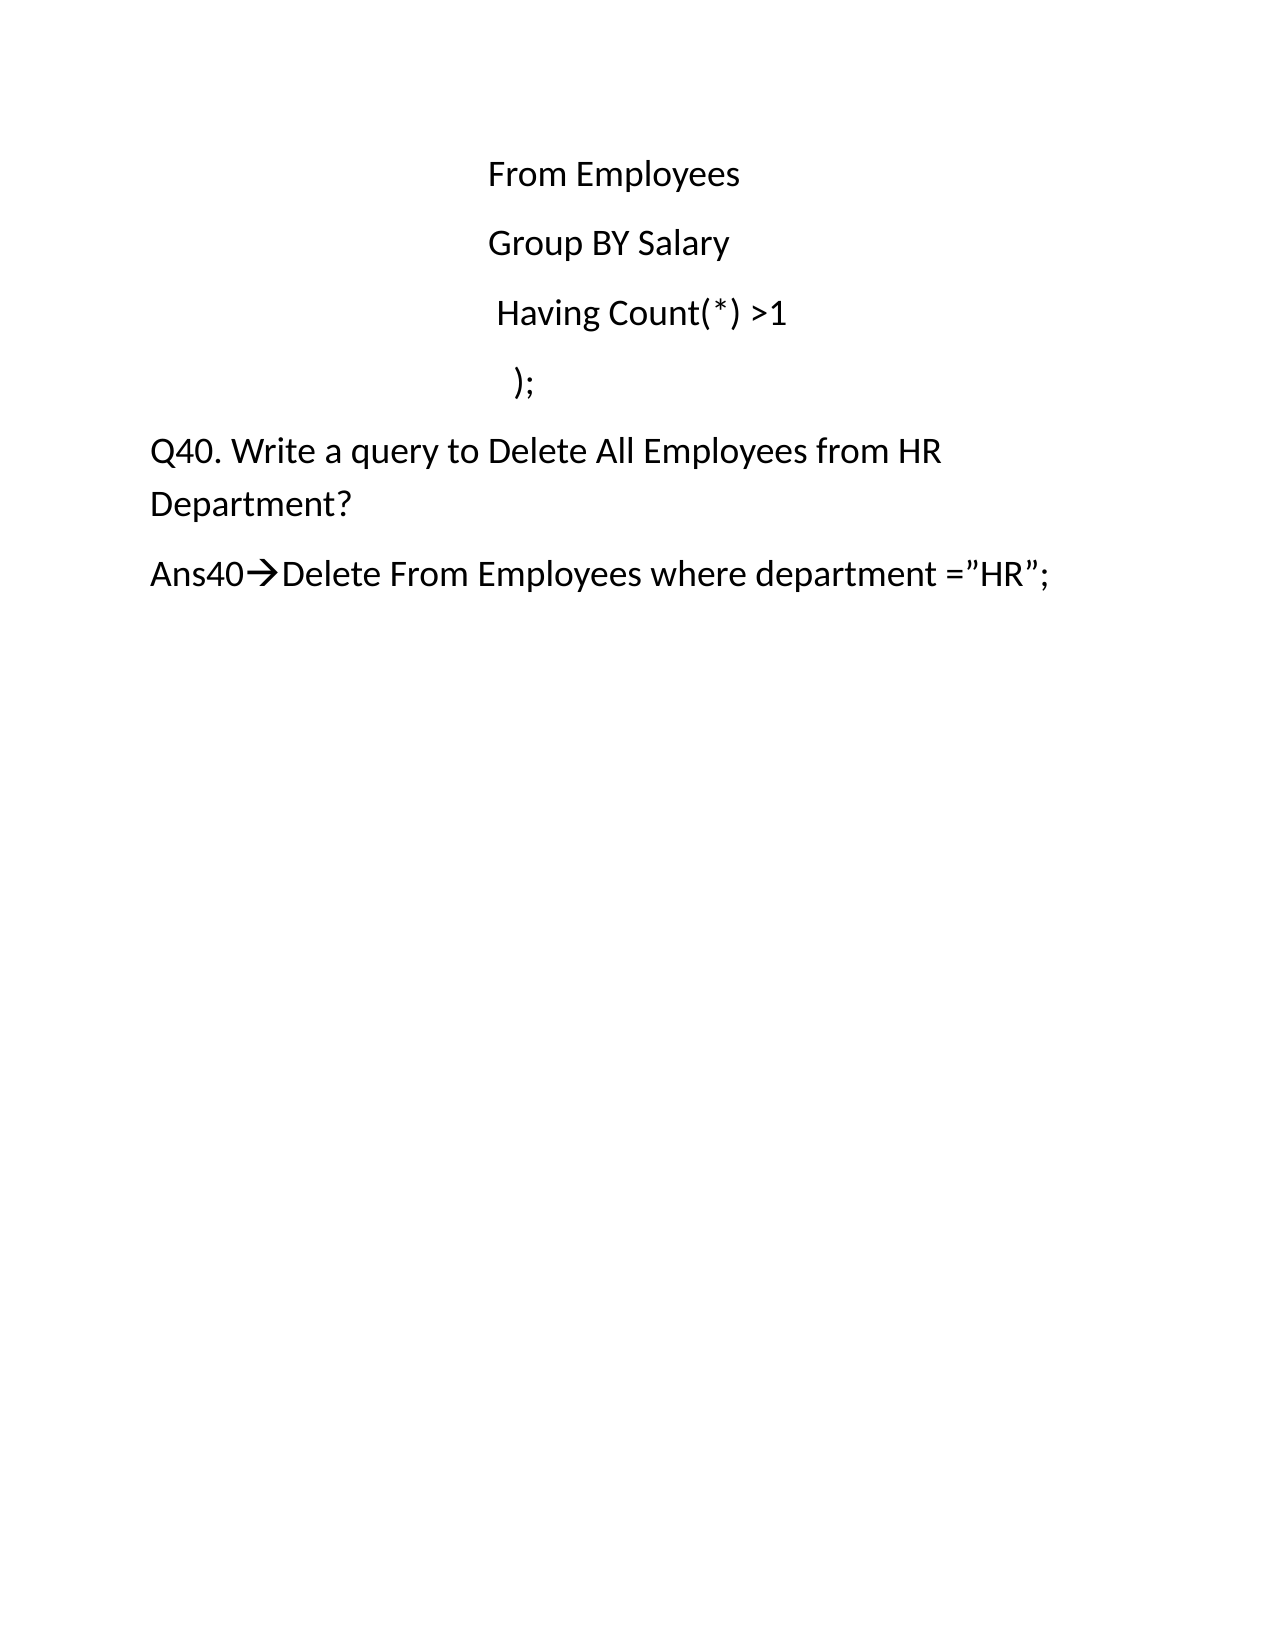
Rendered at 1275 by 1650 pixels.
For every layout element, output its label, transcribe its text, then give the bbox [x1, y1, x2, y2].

text Group BY Salary [150, 219, 1125, 265]
text Ans40Delete From Employees where department =”HR”; [150, 549, 1125, 595]
text From Employees [150, 150, 1125, 196]
text ); [150, 358, 1125, 404]
text Having Count(*) >1 [150, 289, 1125, 334]
text Q40. Write a query to Delete All Employees from HR Department? [150, 427, 1125, 526]
